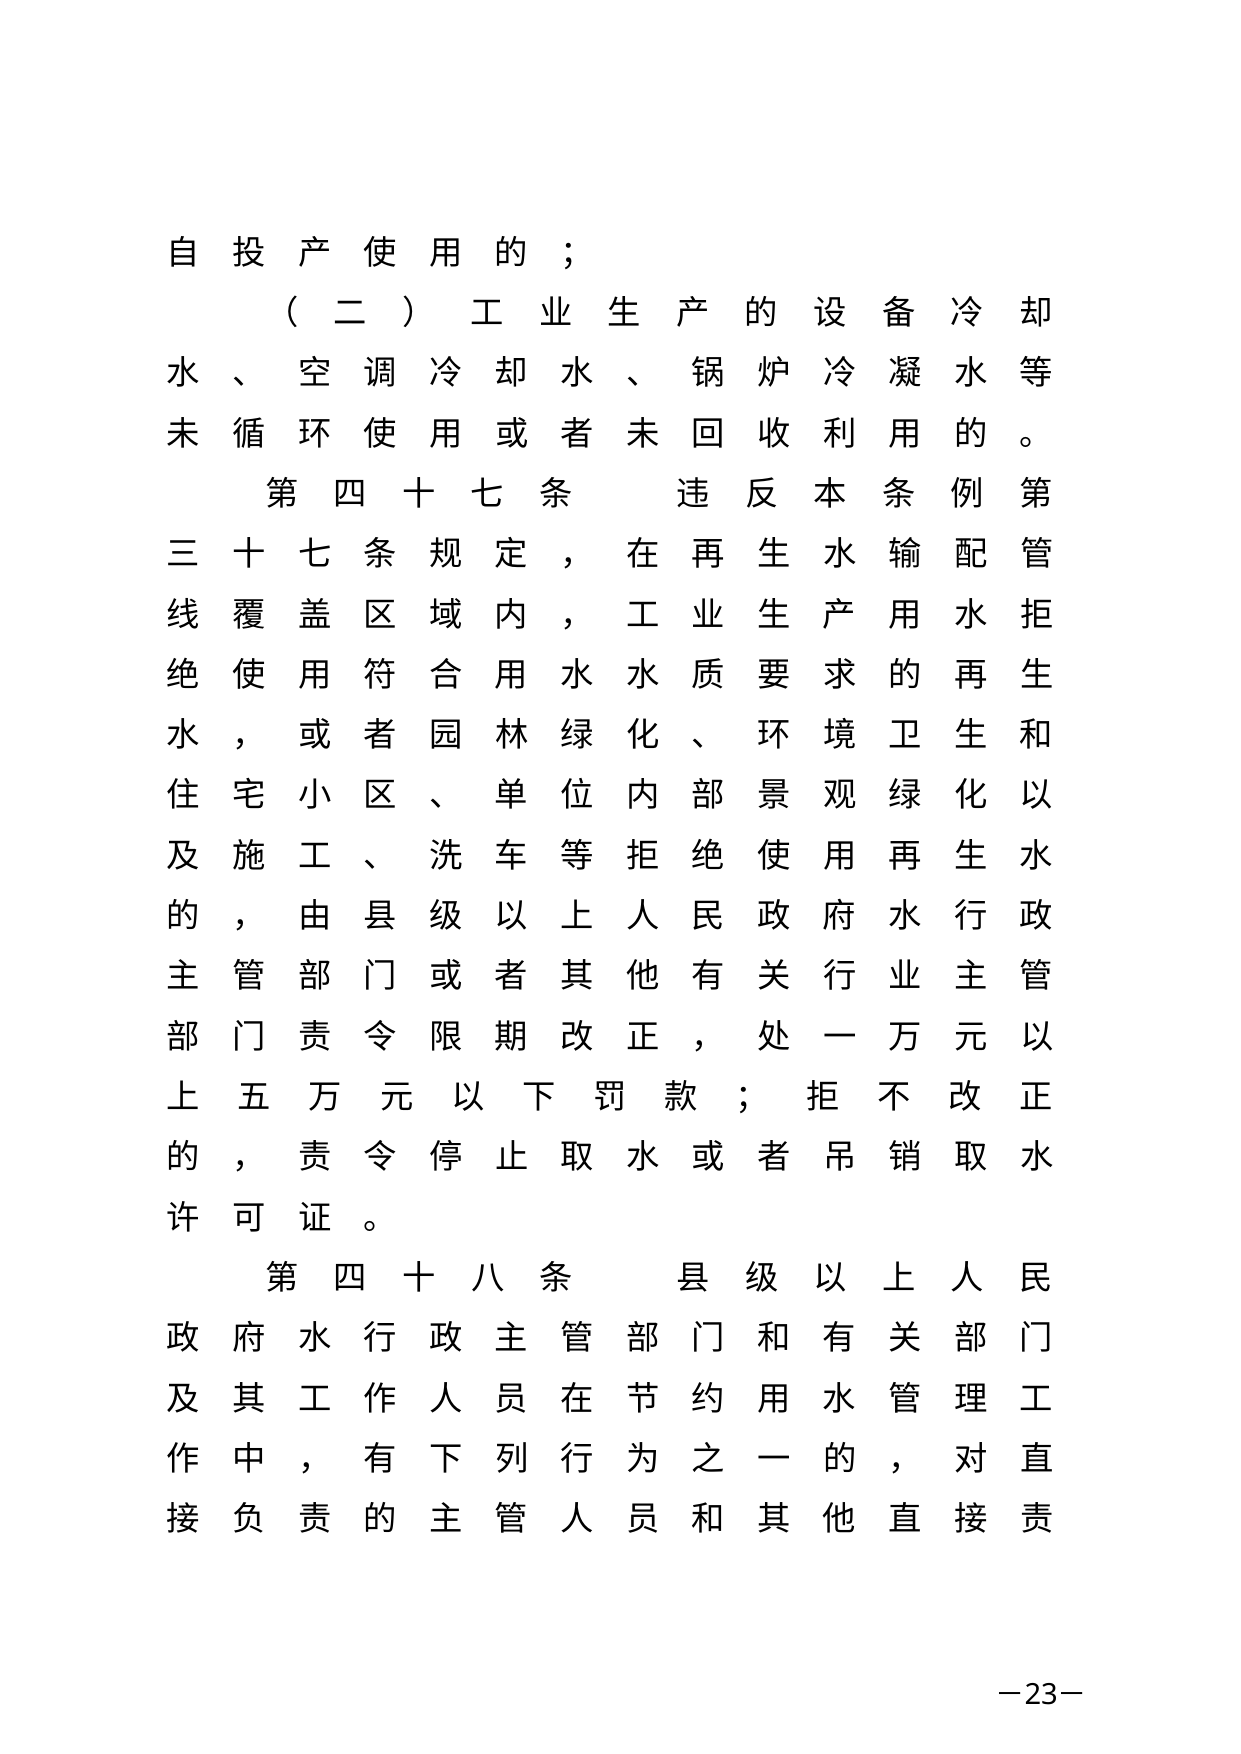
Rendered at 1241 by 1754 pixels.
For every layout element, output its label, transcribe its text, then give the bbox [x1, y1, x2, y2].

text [167, 1245, 1085, 1546]
text （二）工业生产的设备冷却水、空调冷却水、锅炉冷凝水等未循环使用或者未回收利用的。 [167, 280, 1085, 461]
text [167, 219, 1085, 280]
text 第四十七条 违反本条例第三十七条规定，在再生水输配管线覆盖区域内，工业生产用水拒绝使用符合用水水质要求的再生水，或者园林绿化、环境卫生和住宅小区、单位内部景观绿化以及施工、洗车等拒绝使用再生水的，由县级以上人民政府水行政主管部门或者其他有关行业主管部门责令限期改正，处一万元以上五万元以下罚款；拒不改正的，责令停止取水或者吊销取水许可证。 [167, 461, 1085, 1245]
